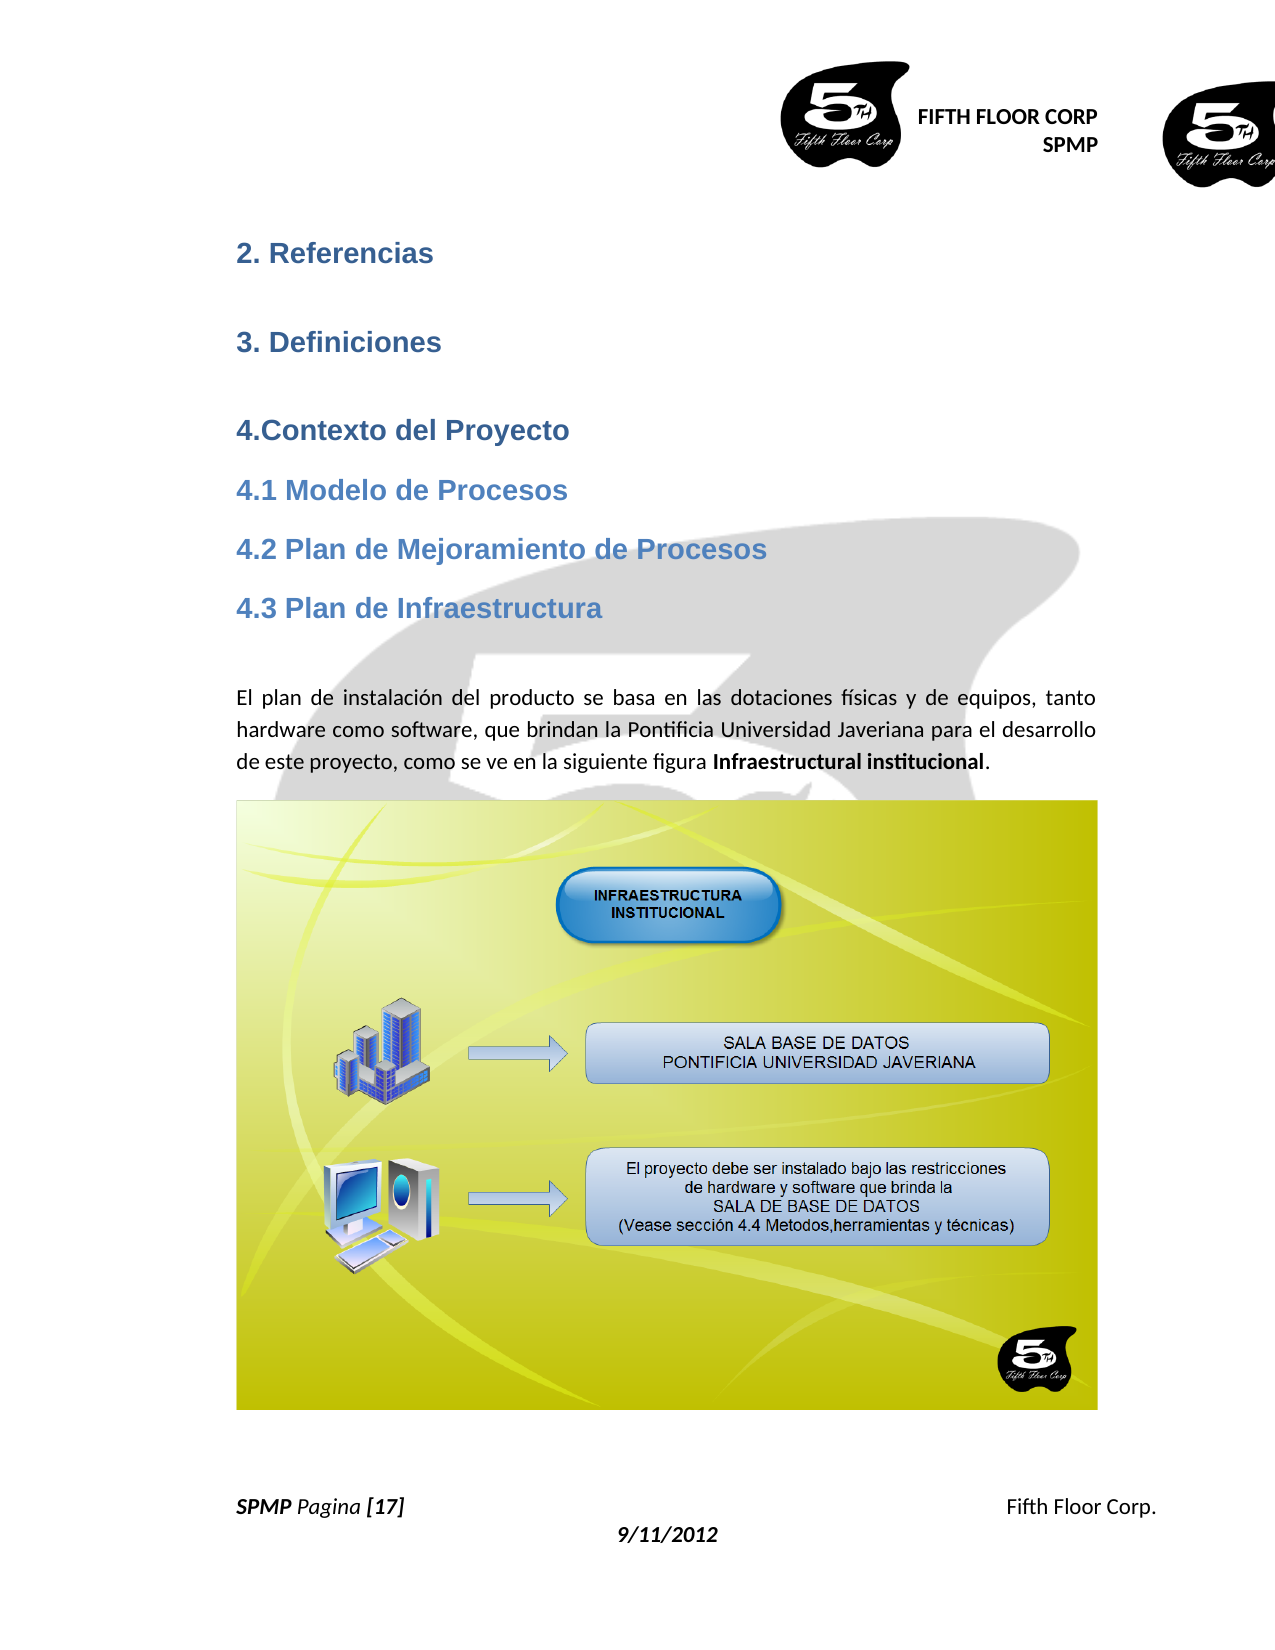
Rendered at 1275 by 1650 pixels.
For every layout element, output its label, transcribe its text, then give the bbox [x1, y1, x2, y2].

picture [775, 54, 913, 173]
subtitle 2. Referencias [236, 236, 1098, 270]
subtitle 4.Contexto del Proyecto [236, 413, 1098, 447]
picture [1156, 73, 1275, 196]
subtitle 3. Definiciones [236, 325, 1098, 358]
text El plan de instalación del producto se basa en las dotaciones físicas y de equipos, tanto hardware como software, que brindan la Pontificia Universidad Javeriana para el desarrollo de este proyecto, como se ve en la siguiente figura Infraestructural institucional. [236, 683, 1098, 775]
subtitle 4.1 Modelo de Procesos [236, 473, 1098, 506]
subtitle 4.3 Plan de Infraestructura [236, 591, 1098, 625]
picture [236, 800, 1098, 1410]
subtitle 4.2 Plan de Mejoramiento de Procesos [236, 532, 1098, 566]
